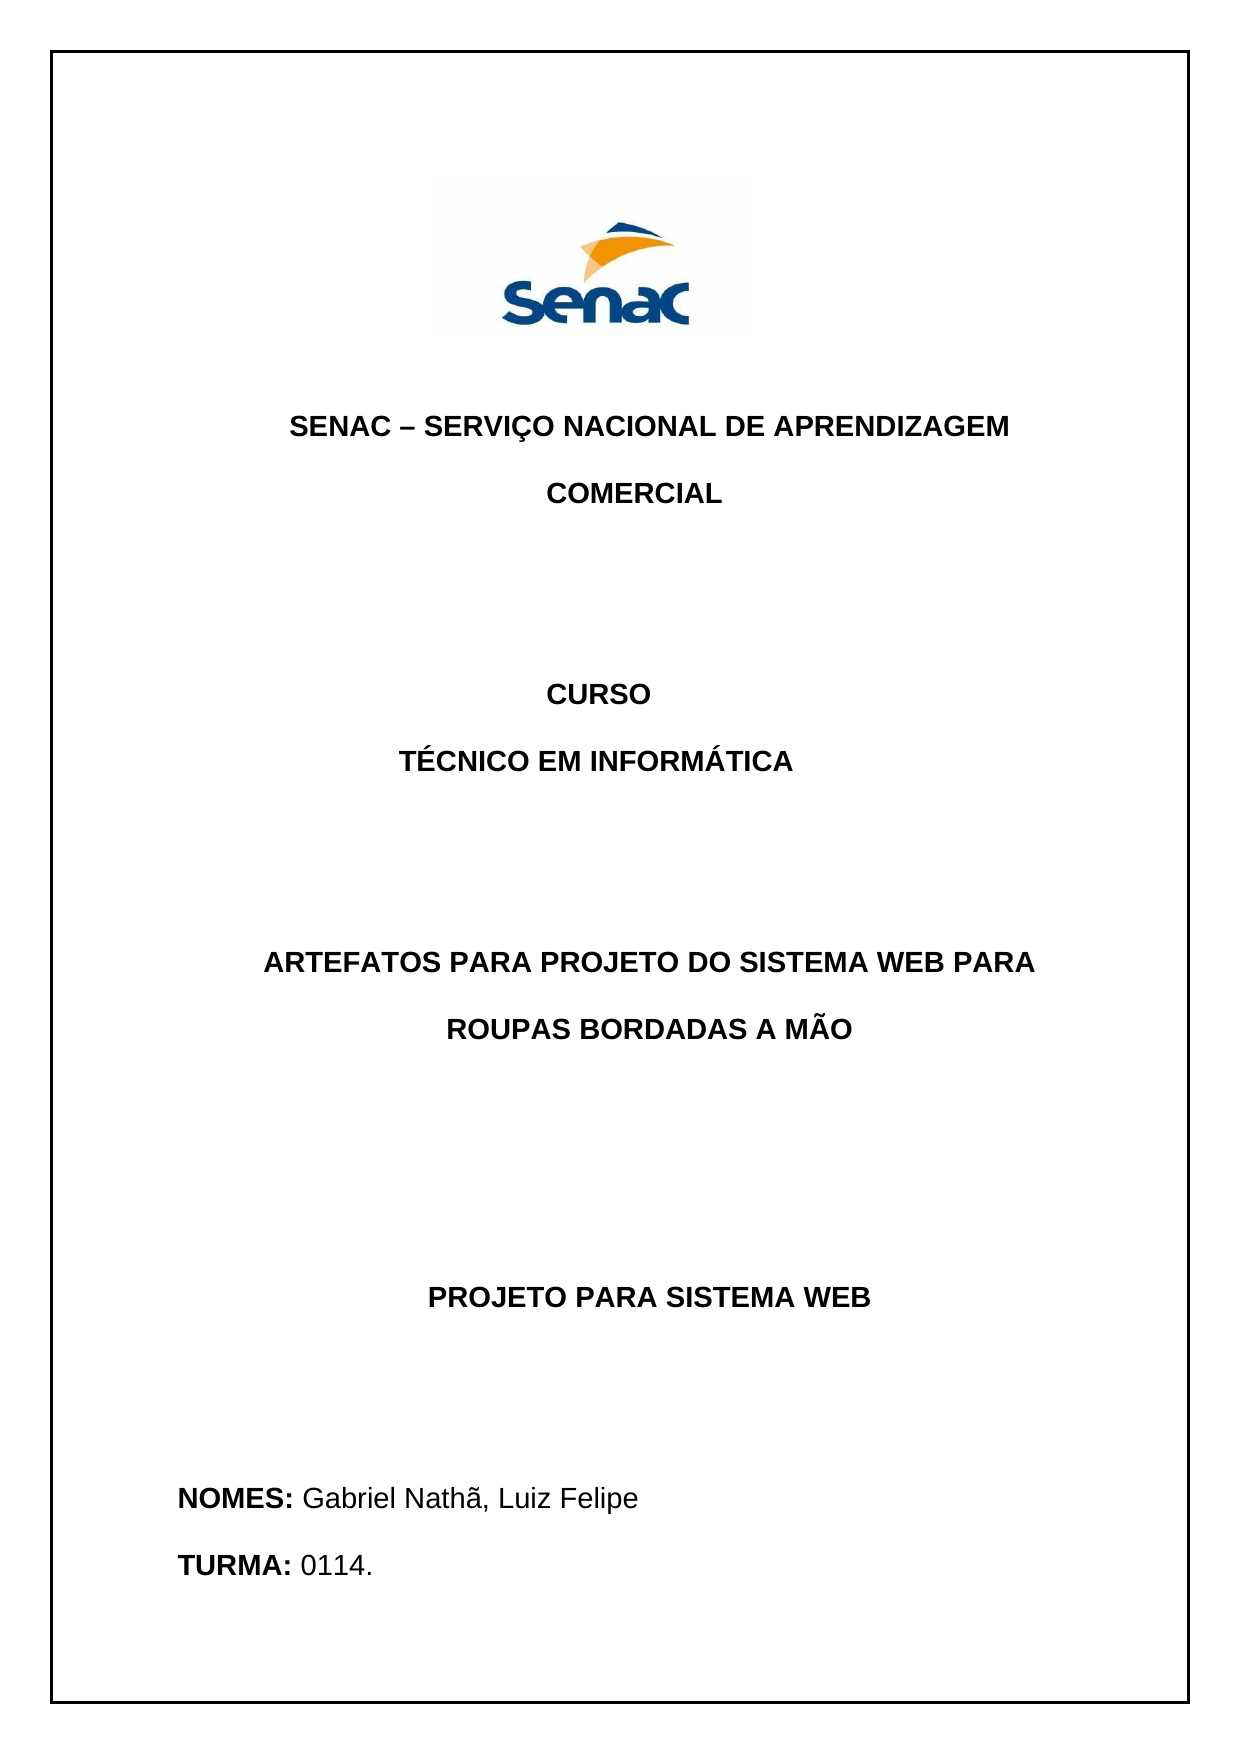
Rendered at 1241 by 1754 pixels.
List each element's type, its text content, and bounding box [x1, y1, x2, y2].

text TURMA: 0114. [177, 1548, 1122, 1581]
text CURSO [472, 677, 1122, 711]
text TÉCNICO EM INFORMÁTICA [325, 744, 1122, 778]
text ARTEFATOS PARA PROJETO DO SISTEMA WEB PARA [177, 945, 1122, 978]
text PROJETO PARA SISTEMA WEB [177, 1280, 1122, 1313]
text SENAC – SERVIÇO NACIONAL DE APRENDIZAGEM [177, 409, 1122, 443]
text NOMES: Gabriel Nathã, Luiz Felipe [177, 1481, 1122, 1514]
picture [434, 177, 755, 335]
text COMERCIAL [472, 476, 1122, 510]
text ROUPAS BORDADAS A MÃO [177, 1012, 1122, 1046]
